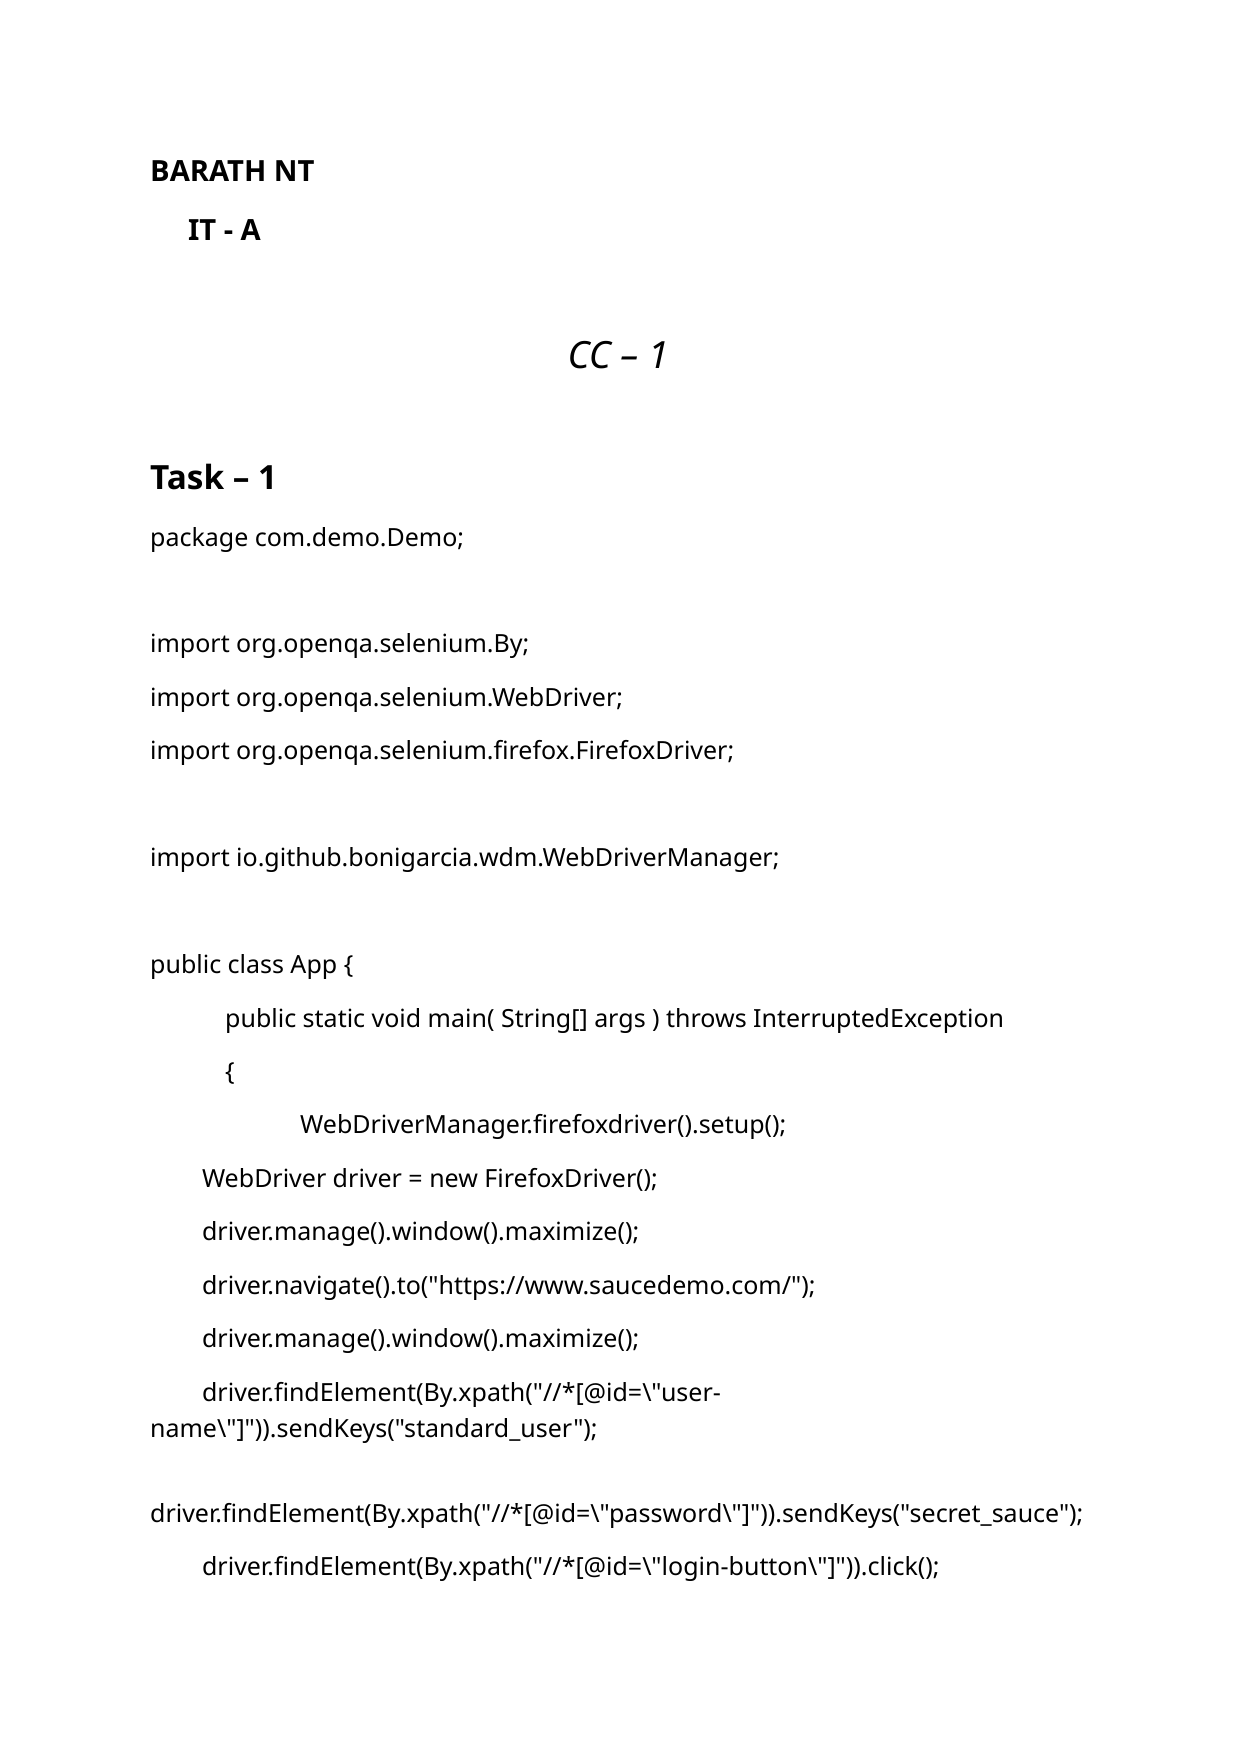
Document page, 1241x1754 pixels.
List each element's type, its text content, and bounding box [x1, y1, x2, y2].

text CC – 1 [150, 328, 1090, 379]
text driver.navigate().to("https://www.saucedemo.com/"); [150, 1267, 1090, 1301]
text public static void main( String[] args ) throws InterruptedException [150, 1000, 1090, 1034]
text Task – 1 [150, 454, 1090, 499]
text driver.manage().window().maximize(); [150, 1214, 1090, 1248]
text driver.findElement(By.xpath("//*[@id=\"password\"]")).sendKeys("secret_sauce"); [150, 1464, 1090, 1529]
text import io.github.bonigarcia.wdm.WebDriverManager; [150, 840, 1090, 874]
text WebDriverManager.firefoxdriver().setup(); [150, 1107, 1090, 1141]
text driver.manage().window().maximize(); [150, 1321, 1090, 1355]
text { [150, 1054, 1090, 1088]
text driver.findElement(By.xpath("//*[@id=\"login-button\"]")).click(); [150, 1549, 1090, 1583]
text BARATH NT [150, 150, 1090, 190]
text package com.demo.Demo; [150, 519, 1090, 553]
text driver.findElement(By.xpath("//*[@id=\"user-name\"]")).sendKeys("standard_user"); [150, 1374, 1090, 1445]
text import org.openqa.selenium.By; [150, 626, 1090, 660]
text WebDriver driver = new FirefoxDriver(); [150, 1161, 1090, 1194]
text IT - A [150, 209, 1090, 249]
text public class App { [150, 947, 1090, 981]
text import org.openqa.selenium.WebDriver; [150, 679, 1090, 714]
text import org.openqa.selenium.firefox.FirefoxDriver; [150, 733, 1090, 767]
